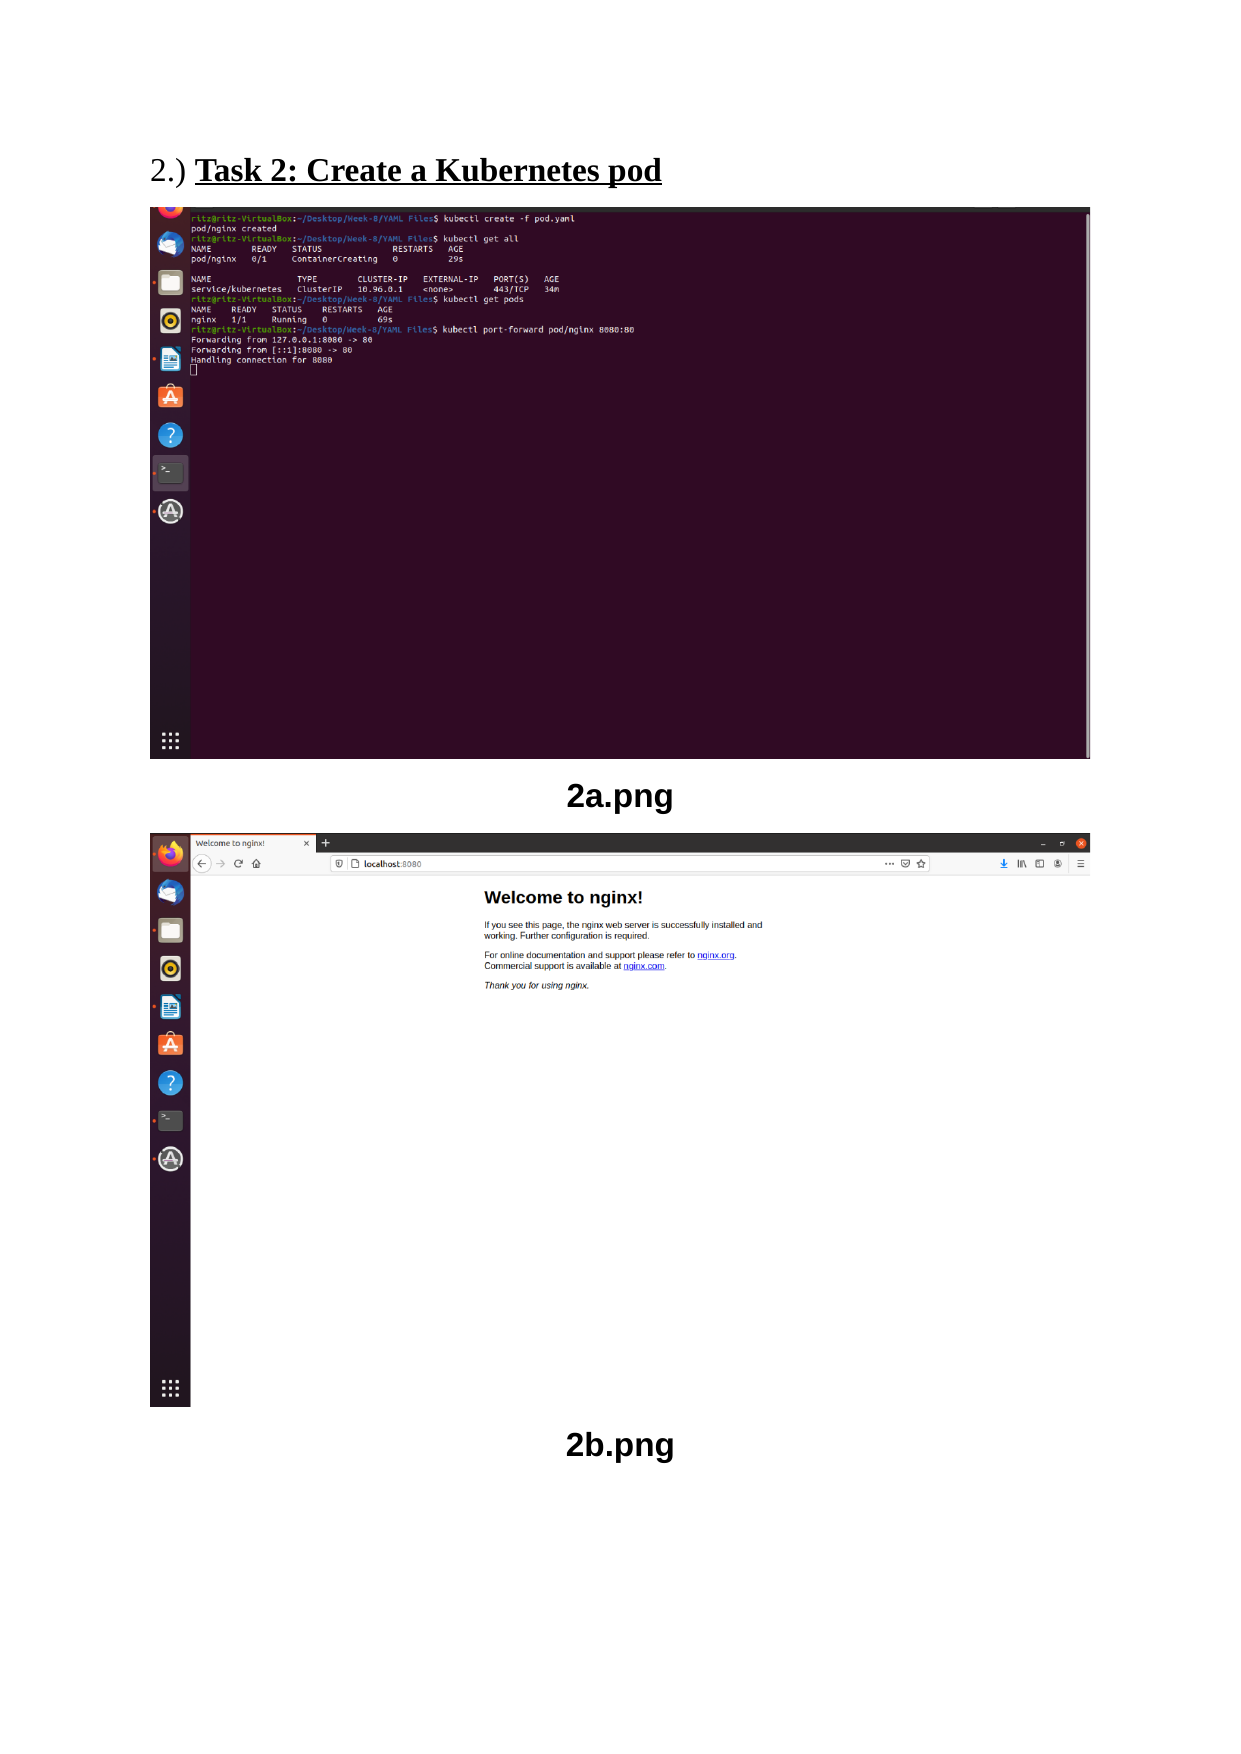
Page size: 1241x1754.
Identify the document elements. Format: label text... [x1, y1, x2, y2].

picture [150, 833, 1091, 1407]
picture [150, 207, 1091, 759]
text 2a.png [150, 777, 1090, 815]
text 2.) Task 2: Create a Kubernetes pod [150, 150, 1090, 188]
text 2b.png [150, 1425, 1090, 1464]
